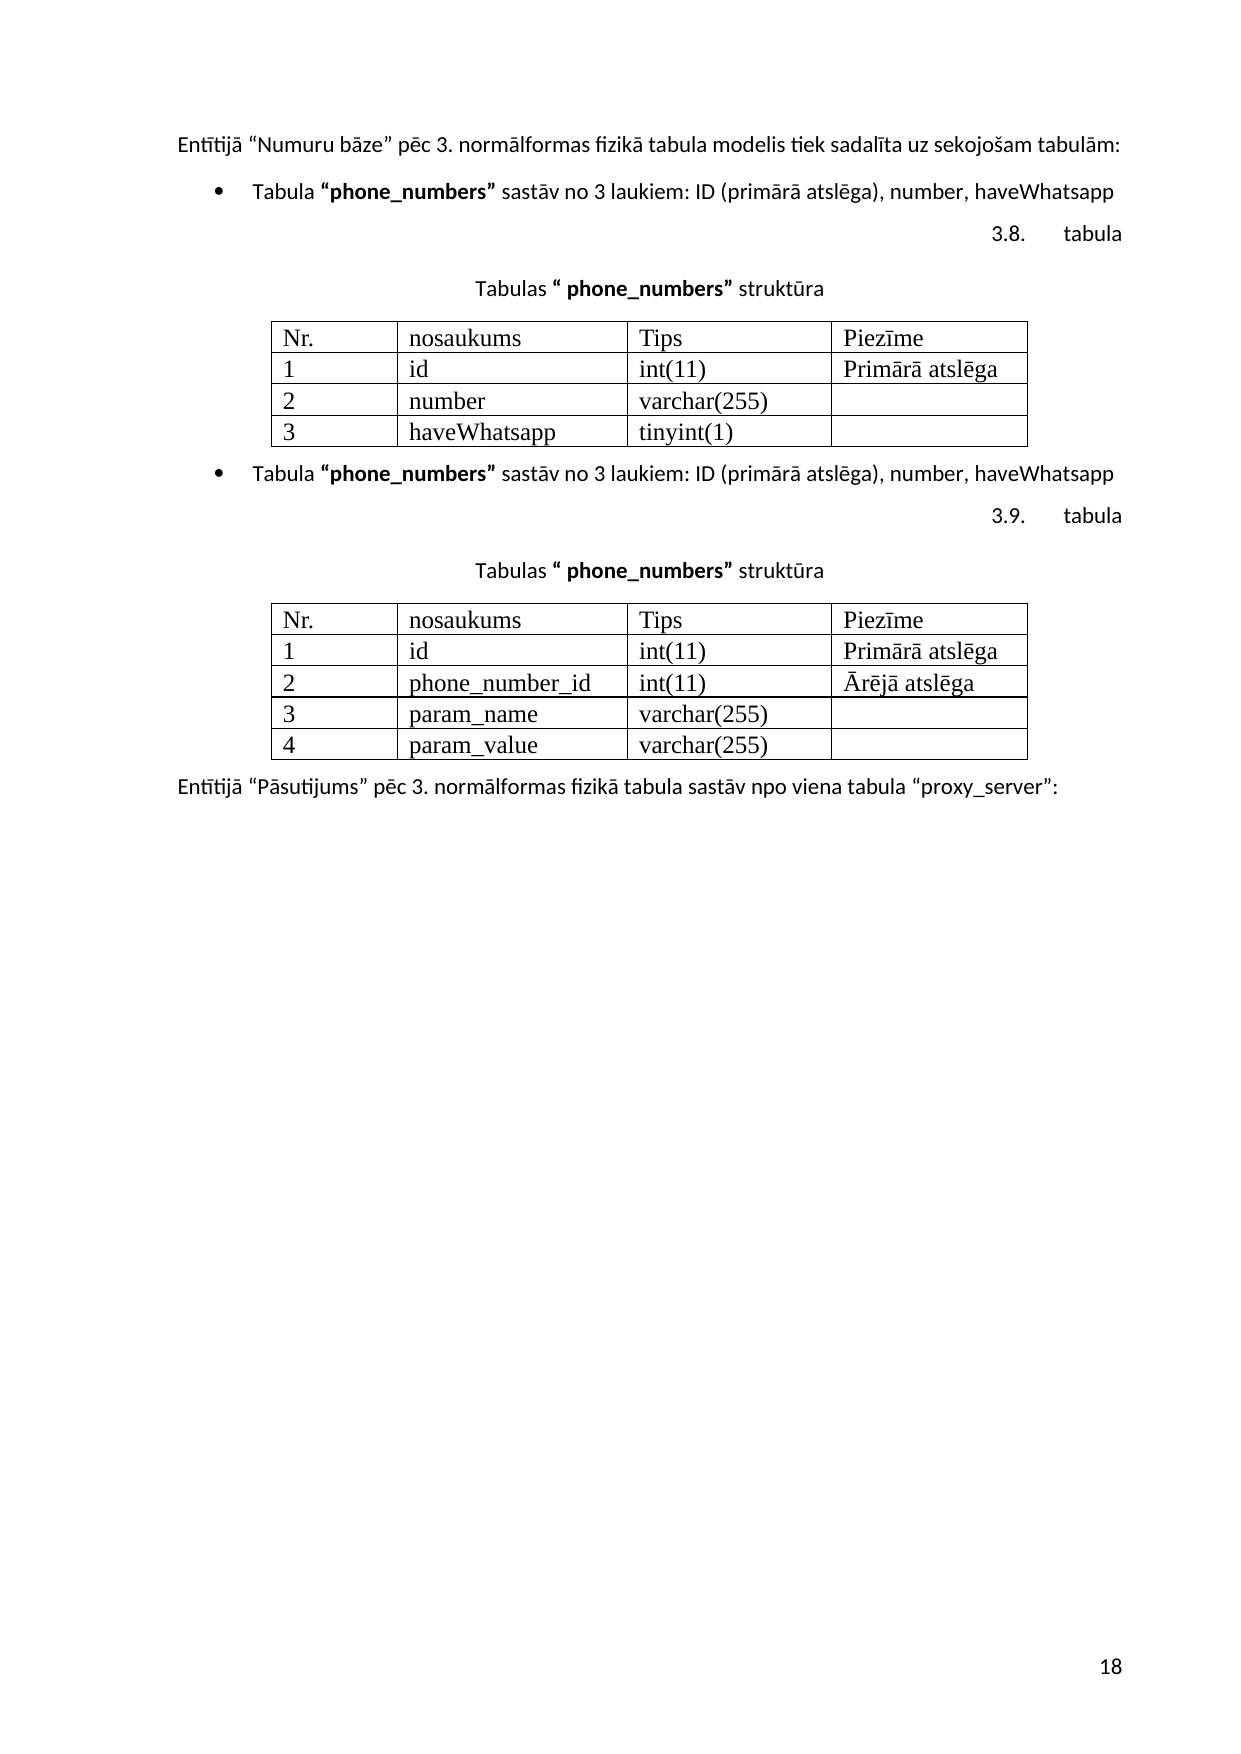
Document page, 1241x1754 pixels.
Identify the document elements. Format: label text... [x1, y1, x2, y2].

table_header nosaukums [398, 604, 627, 634]
table_cell 1 [272, 353, 397, 383]
table_cell param_name [398, 698, 627, 728]
table_cell varchar(255) [628, 698, 831, 728]
text Entītijā “Numuru bāze” pēc 3. normālformas fizikā tabula modelis tiek sadalīta uz sekojošam tabulām: [177, 131, 1122, 159]
list Tabula “phone_numbers” sastāv no 3 laukiem: ID (primārā atslēga), number, haveWhatsapp [215, 177, 1122, 206]
table_cell varchar(255) [628, 384, 831, 414]
table_cell id [398, 353, 627, 383]
table_cell varchar(255) [628, 729, 831, 759]
table_header Piezīme [832, 604, 1027, 634]
table_header nosaukums [398, 322, 627, 352]
table_cell int(11) [628, 666, 831, 696]
table_header Nr. [272, 322, 397, 352]
table_cell [832, 698, 1027, 728]
table_cell Primārā atslēga [832, 635, 1027, 665]
table_header Nr. [272, 604, 397, 634]
table_cell number [398, 384, 627, 414]
table_header Tips [628, 604, 831, 634]
list tabula [473, 219, 1122, 247]
table_header Piezīme [832, 322, 1027, 352]
table_cell phone_number_id [398, 666, 627, 696]
table_cell haveWhatsapp [398, 416, 627, 446]
table_cell 2 [272, 666, 397, 696]
table_cell 3 [272, 416, 397, 446]
table_cell int(11) [628, 635, 831, 665]
table_cell 2 [272, 384, 397, 414]
table_cell id [398, 635, 627, 665]
table_cell [832, 416, 1027, 446]
text Entītijā “Pāsutijums” pēc 3. normālformas fizikā tabula sastāv npo viena tabula “proxy_server”: [177, 772, 1122, 801]
table_header Tips [628, 322, 831, 352]
text Tabulas “ phone_numbers” struktūra [177, 556, 1122, 584]
table_cell [832, 729, 1027, 759]
list tabula [473, 501, 1122, 529]
table_cell tinyint(1) [628, 416, 831, 446]
table_cell 3 [272, 698, 397, 728]
table_cell int(11) [628, 353, 831, 383]
text Tabulas “ phone_numbers” struktūra [177, 274, 1122, 302]
table_cell 4 [272, 729, 397, 759]
table_cell [832, 384, 1027, 414]
list Tabula “phone_numbers” sastāv no 3 laukiem: ID (primārā atslēga), number, haveWhatsapp [215, 459, 1122, 487]
table_cell Ārējā atslēga [832, 666, 1027, 696]
table_cell 1 [272, 635, 397, 665]
table_cell Primārā atslēga [832, 353, 1027, 383]
table_cell param_value [398, 729, 627, 759]
